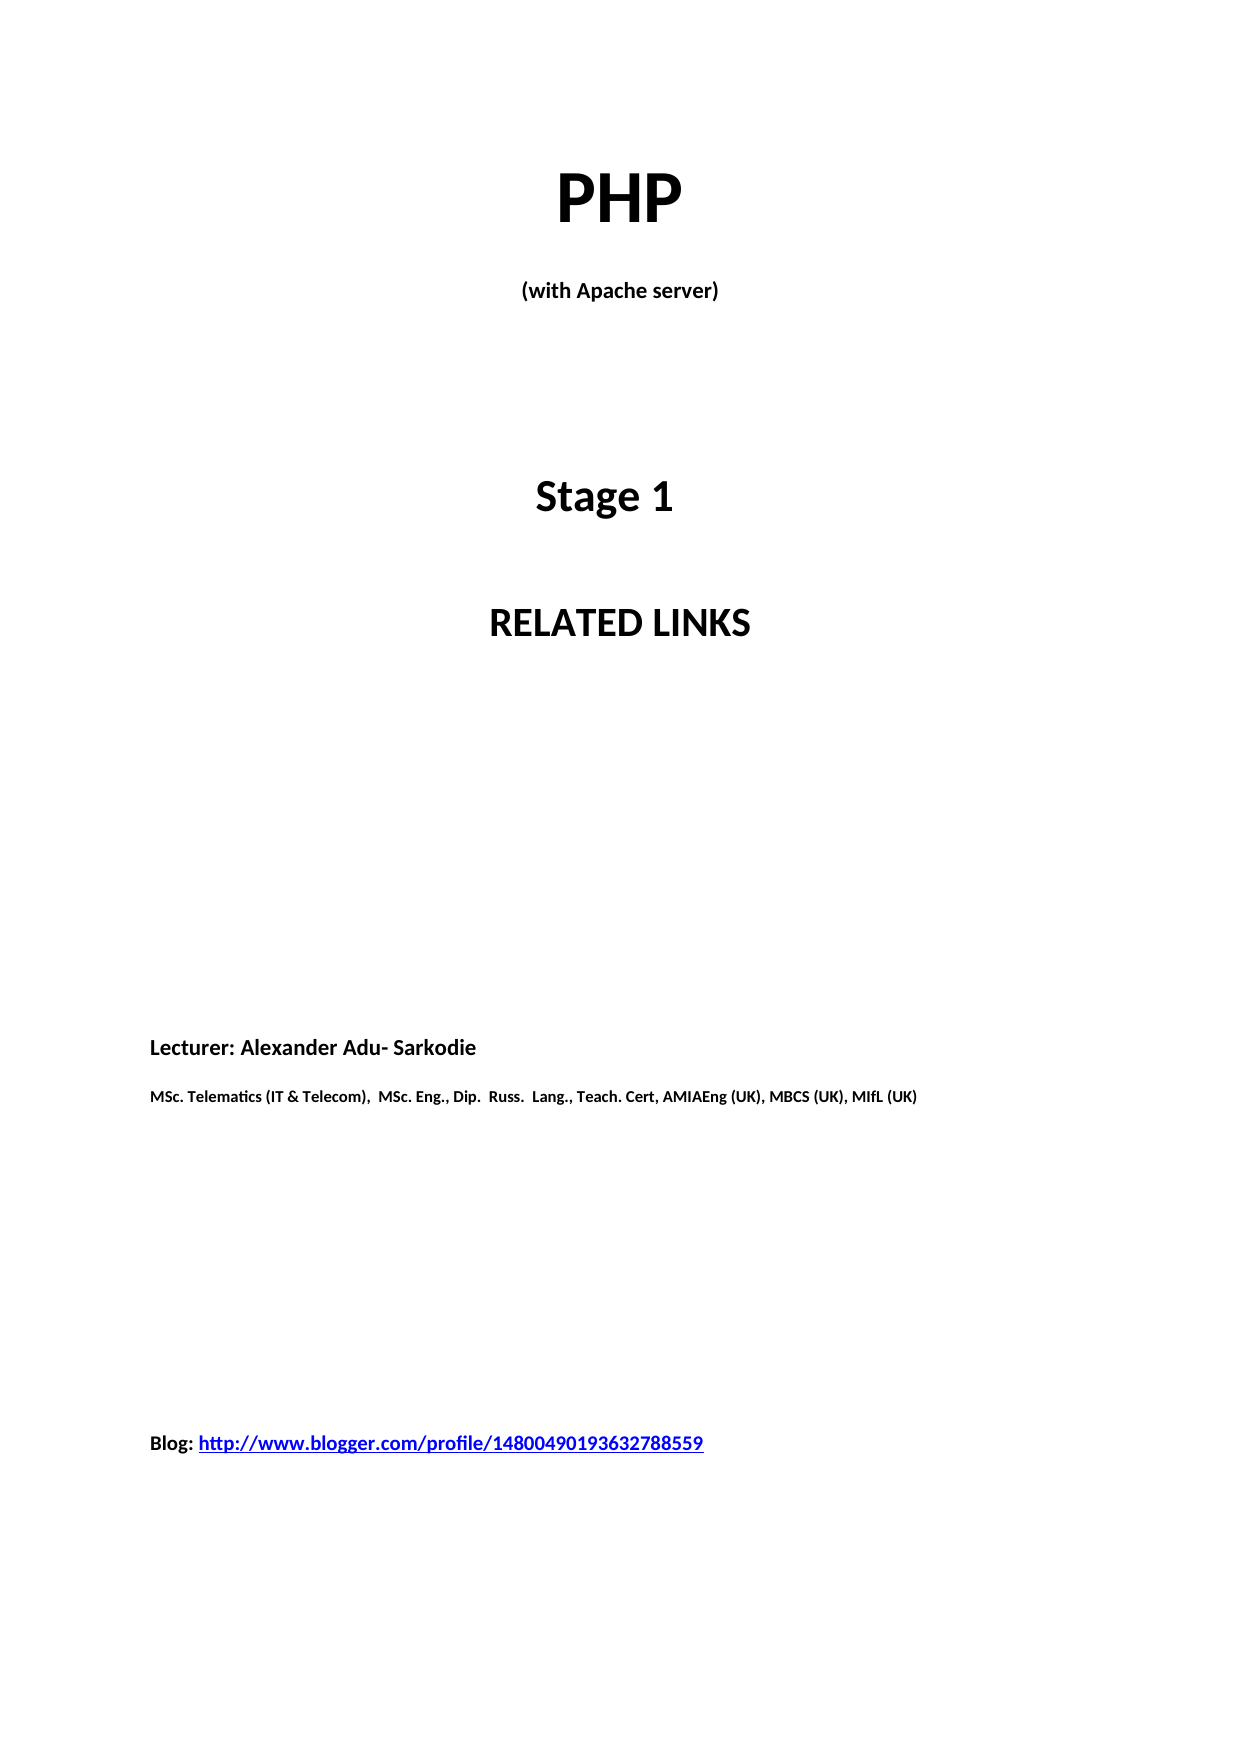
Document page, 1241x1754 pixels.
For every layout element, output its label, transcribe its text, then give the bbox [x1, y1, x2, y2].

text RELATED LINKS [150, 596, 1090, 647]
text PHP [150, 150, 1090, 242]
text MSc. Telematics (IT & Telecom), MSc. , Dip. Russ. Lang., Teach. Cert, AMIAEng (UK), MBCS (UK), MIfL (UK) [150, 1086, 1090, 1106]
text Lecturer: Alexander Adu- Sarkodie [150, 1033, 1090, 1061]
text Stage 1 [150, 467, 1090, 523]
text (with Apache server) [150, 276, 1090, 304]
text Blog: http://www.blogger.com/profile/14800490193632788559 [150, 1430, 1090, 1456]
